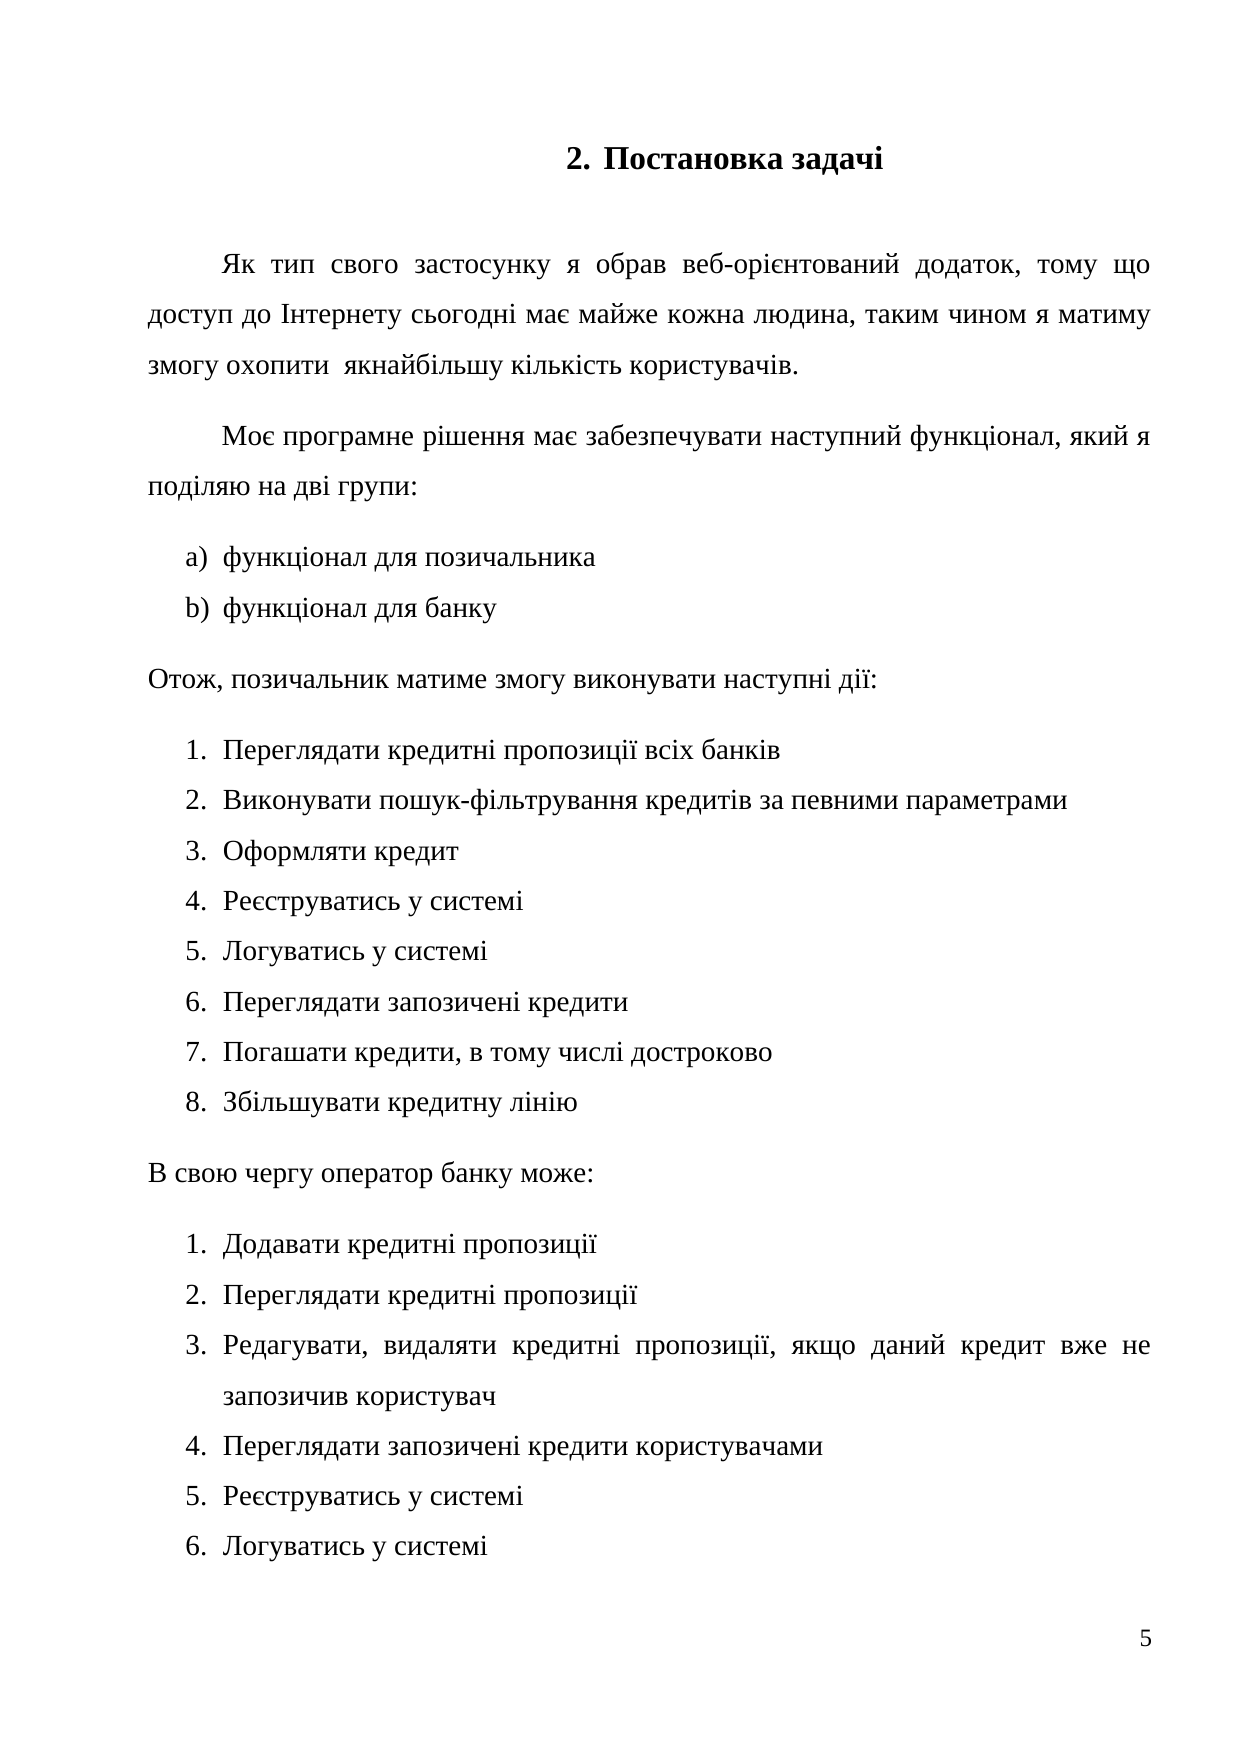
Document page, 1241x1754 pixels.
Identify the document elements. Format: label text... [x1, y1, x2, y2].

list функціонал для банку [185, 590, 1152, 623]
list Переглядати запозичені кредити [185, 984, 1152, 1017]
list Додавати кредитні пропозиції [185, 1227, 1152, 1260]
subtitle Постановка задачі [298, 138, 1152, 177]
text Отож, позичальник матиме змогу виконувати наступні дії: [148, 661, 1152, 694]
list Переглядати запозичені кредити користувачами [185, 1428, 1152, 1461]
text В свою чергу оператор банку може: [148, 1156, 1152, 1189]
list Редагувати, видаляти кредитні пропозиції, якщо даний кредит вже не запозичив користувач [185, 1327, 1152, 1411]
list Виконувати пошук-фільтрування кредитів за певними параметрами [185, 782, 1152, 816]
list Оформляти кредит [185, 833, 1152, 866]
list Погашати кредити, в тому числі достроково [185, 1034, 1152, 1068]
list функціонал для позичальника [185, 539, 1152, 573]
list Переглядати кредитні пропозиції всіх банків [185, 732, 1152, 766]
list Реєструватись у системі [185, 1478, 1152, 1512]
text Як тип свого застосунку я обрав веб-орієнтований додаток, тому що доступ до Інтернету сьогодні має майже кожна людина, таким чином я матиму змогу охопити якнайбільшу кількість користувачів. [148, 246, 1152, 381]
list Збільшувати кредитну лінію [185, 1084, 1152, 1118]
list Логуватись у системі [185, 933, 1152, 967]
text Моє програмне рішення має забезпечувати наступний функціонал, який я поділяю на дві групи: [148, 418, 1152, 502]
list Логуватись у системі [185, 1528, 1152, 1562]
list Переглядати кредитні пропозиції [185, 1277, 1152, 1311]
list Реєструватись у системі [185, 883, 1152, 917]
